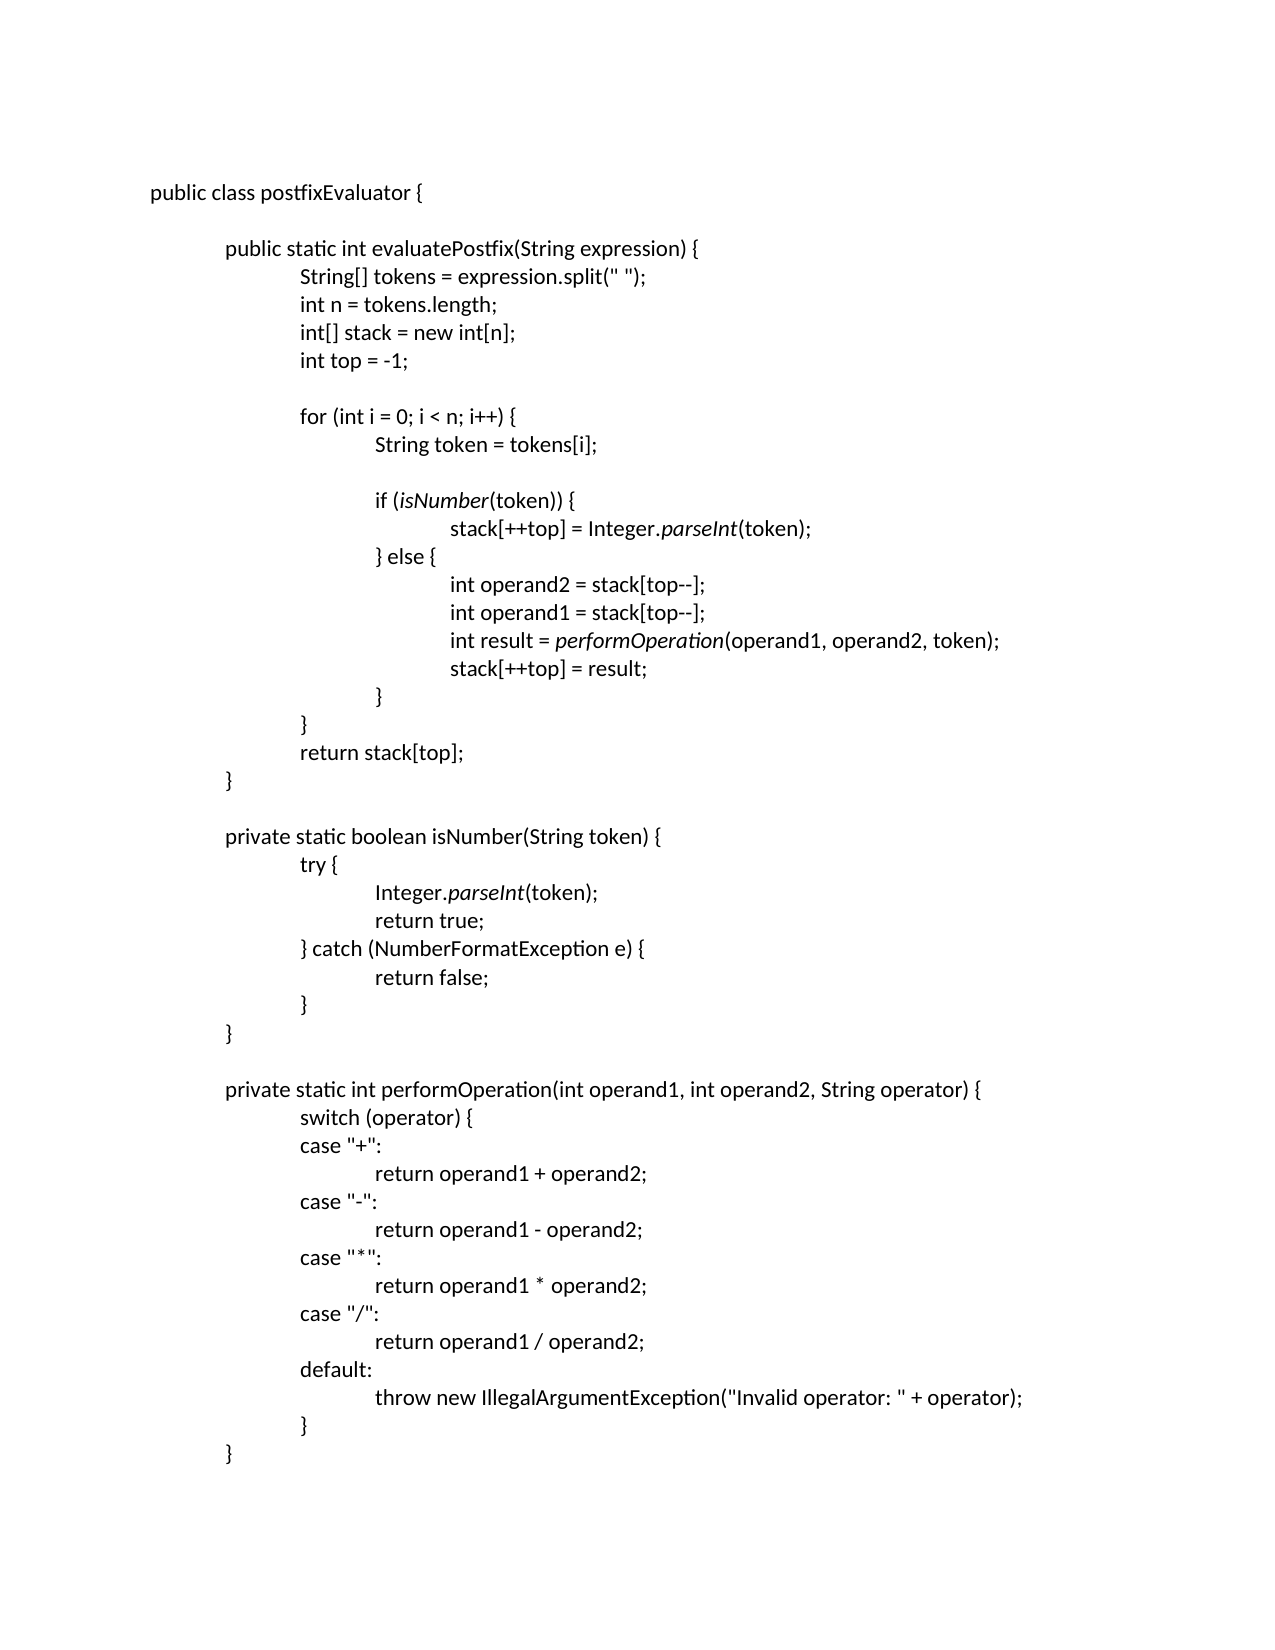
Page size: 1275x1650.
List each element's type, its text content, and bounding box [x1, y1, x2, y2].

text return operand1 - operand2; [150, 1215, 1125, 1243]
text return false; [150, 963, 1125, 991]
text } else { [150, 542, 1125, 570]
text } [150, 766, 1125, 794]
text } [150, 1019, 1125, 1047]
text return operand1 * operand2; [150, 1271, 1125, 1299]
text try { [150, 851, 1125, 878]
text return operand1 / operand2; [150, 1327, 1125, 1355]
text if (isNumber(token)) { [150, 486, 1125, 514]
text public static int evaluatePostfix(String expression) { [150, 234, 1125, 262]
text case "-": [150, 1187, 1125, 1215]
text int n = tokens.length; [150, 290, 1125, 318]
text return true; [150, 907, 1125, 934]
text private static int performOperation(int operand1, int operand2, String operator) { [150, 1075, 1125, 1103]
text } [150, 1411, 1125, 1439]
text String[] tokens = expression.split(" "); [150, 262, 1125, 290]
text case "/": [150, 1299, 1125, 1327]
text for (int i = 0; i < n; i++) { [150, 402, 1125, 430]
text stack[++top] = result; [150, 654, 1125, 682]
text String token = tokens[i]; [150, 430, 1125, 458]
text private static boolean isNumber(String token) { [150, 822, 1125, 851]
text } [150, 710, 1125, 738]
text throw new IllegalArgumentException("Invalid operator: " + operator); [150, 1383, 1125, 1411]
text Integer.parseInt(token); [150, 878, 1125, 907]
text return stack[top]; [150, 738, 1125, 766]
text switch (operator) { [150, 1103, 1125, 1131]
text int operand2 = stack[top--]; [150, 570, 1125, 598]
text int operand1 = stack[top--]; [150, 598, 1125, 626]
text int result = performOperation(operand1, operand2, token); [150, 626, 1125, 654]
text stack[++top] = Integer.parseInt(token); [150, 514, 1125, 542]
text int[] stack = new int[n]; [150, 318, 1125, 346]
text } [150, 1439, 1125, 1467]
text case "+": [150, 1131, 1125, 1159]
text } [150, 682, 1125, 710]
text } catch (NumberFormatException e) { [150, 934, 1125, 963]
text return operand1 + operand2; [150, 1159, 1125, 1187]
text int top = -1; [150, 346, 1125, 374]
text public class postfixEvaluator { [150, 178, 1125, 206]
text } [150, 991, 1125, 1019]
text case "*": [150, 1243, 1125, 1271]
text default: [150, 1355, 1125, 1383]
